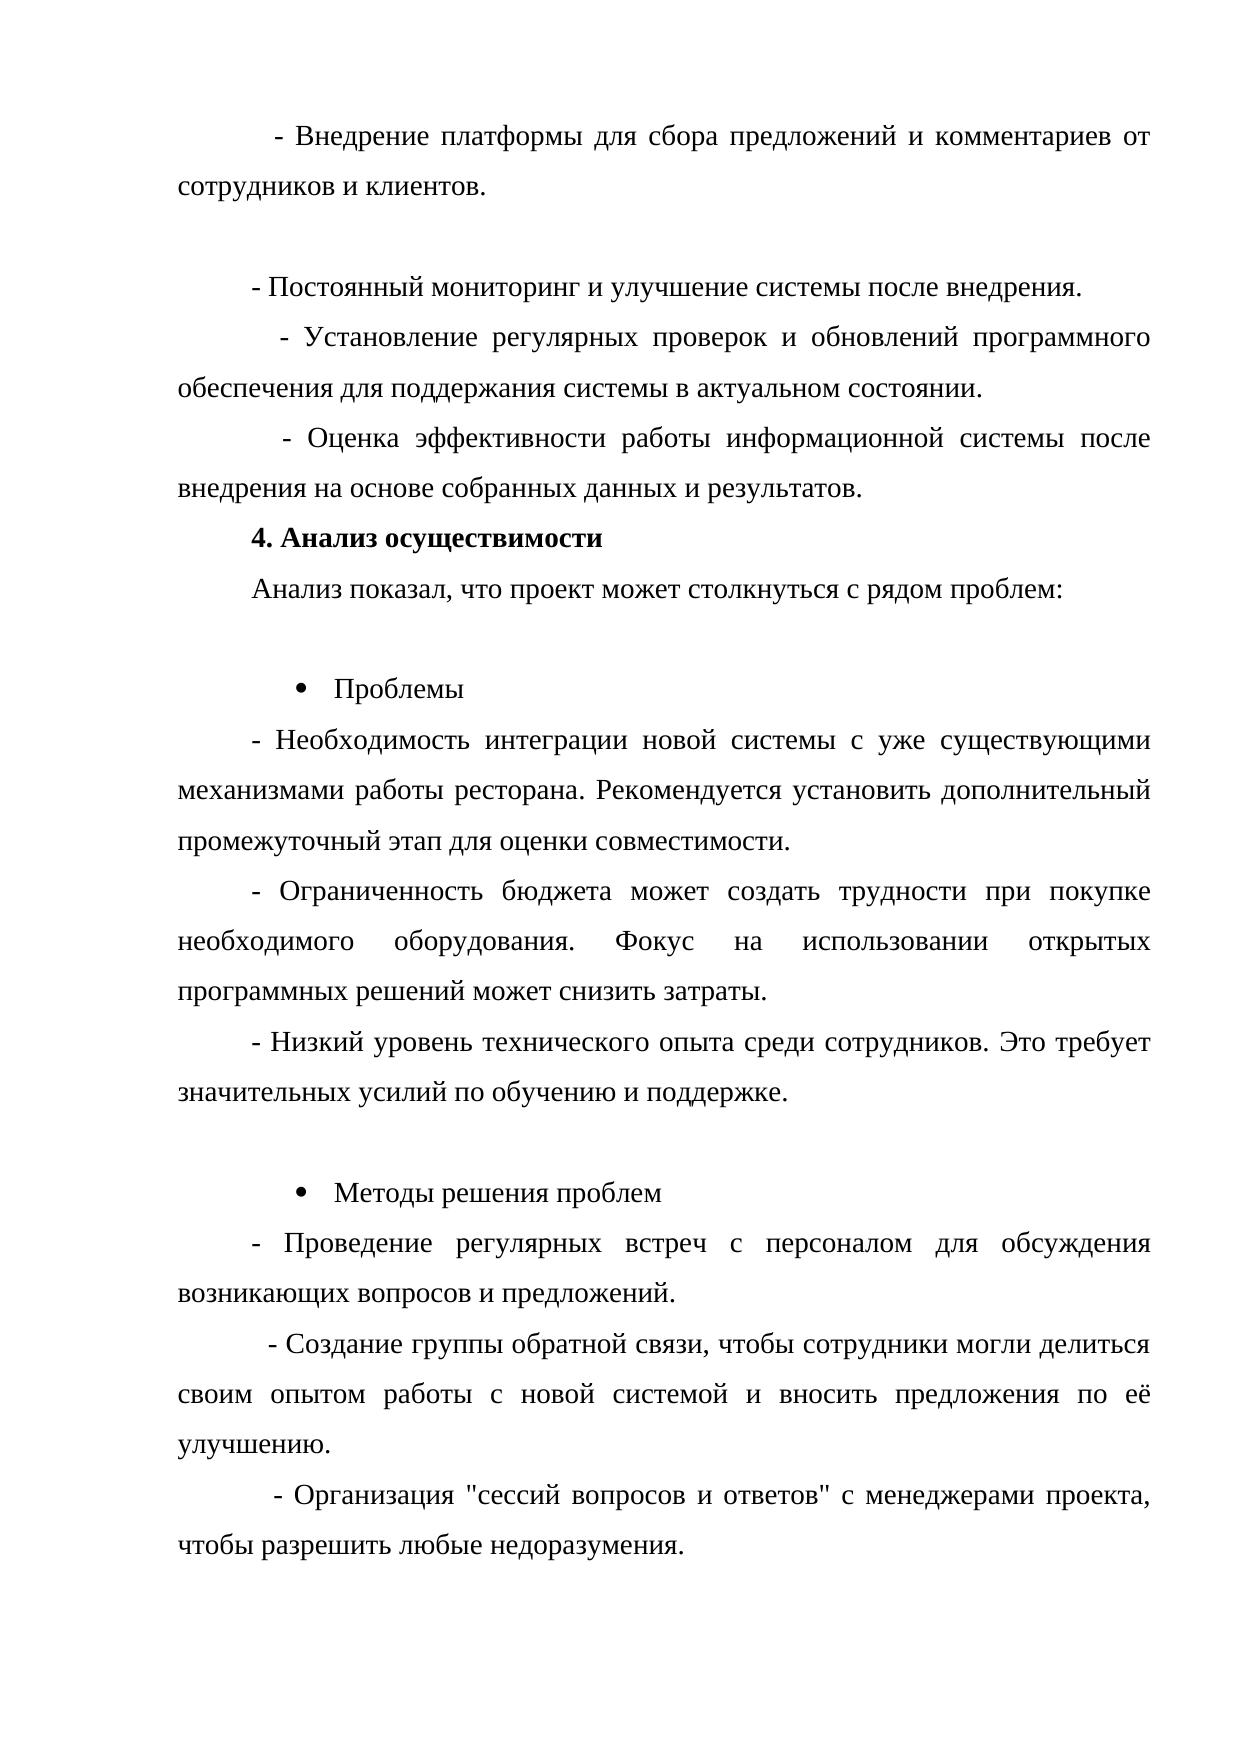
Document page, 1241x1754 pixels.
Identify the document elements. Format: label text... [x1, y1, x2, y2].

text Анализ показал, что проект может столкнуться с рядом проблем: [177, 571, 1152, 604]
list Проблемы [296, 672, 1152, 705]
text - Постоянный мониторинг и улучшение системы после внедрения. [177, 269, 1152, 303]
text - Внедрение платформы для сбора предложений и комментариев от сотрудников и клиентов. [177, 118, 1152, 202]
text - Необходимость интеграции новой системы с уже существующими механизмами работы ресторана. Рекомендуется установить дополнительный промежуточный этап для оценки совместимости. [177, 722, 1152, 856]
text - Установление регулярных проверок и обновлений программного обеспечения для поддержания системы в актуальном состоянии. [177, 319, 1152, 403]
text - Ограниченность бюджета может создать трудности при покупке необходимого оборудования. Фокус на использовании открытых программных решений может снизить затраты. [177, 873, 1152, 1007]
text 4. Анализ осуществимости [177, 521, 1152, 554]
text - Организация "сессий вопросов и ответов" с менеджерами проекта, чтобы разрешить любые недоразумения. [177, 1477, 1152, 1561]
text - Оценка эффективности работы информационной системы после внедрения на основе собранных данных и результатов. [177, 420, 1152, 504]
text - Проведение регулярных встреч с персоналом для обсуждения возникающих вопросов и предложений. [177, 1225, 1152, 1309]
text - Создание группы обратной связи, чтобы сотрудники могли делиться своим опытом работы с новой системой и вносить предложения по её улучшению. [177, 1326, 1152, 1460]
text - Низкий уровень технического опыта среди сотрудников. Это требует значительных усилий по обучению и поддержке. [177, 1024, 1152, 1108]
list Методы решения проблем [296, 1175, 1152, 1208]
